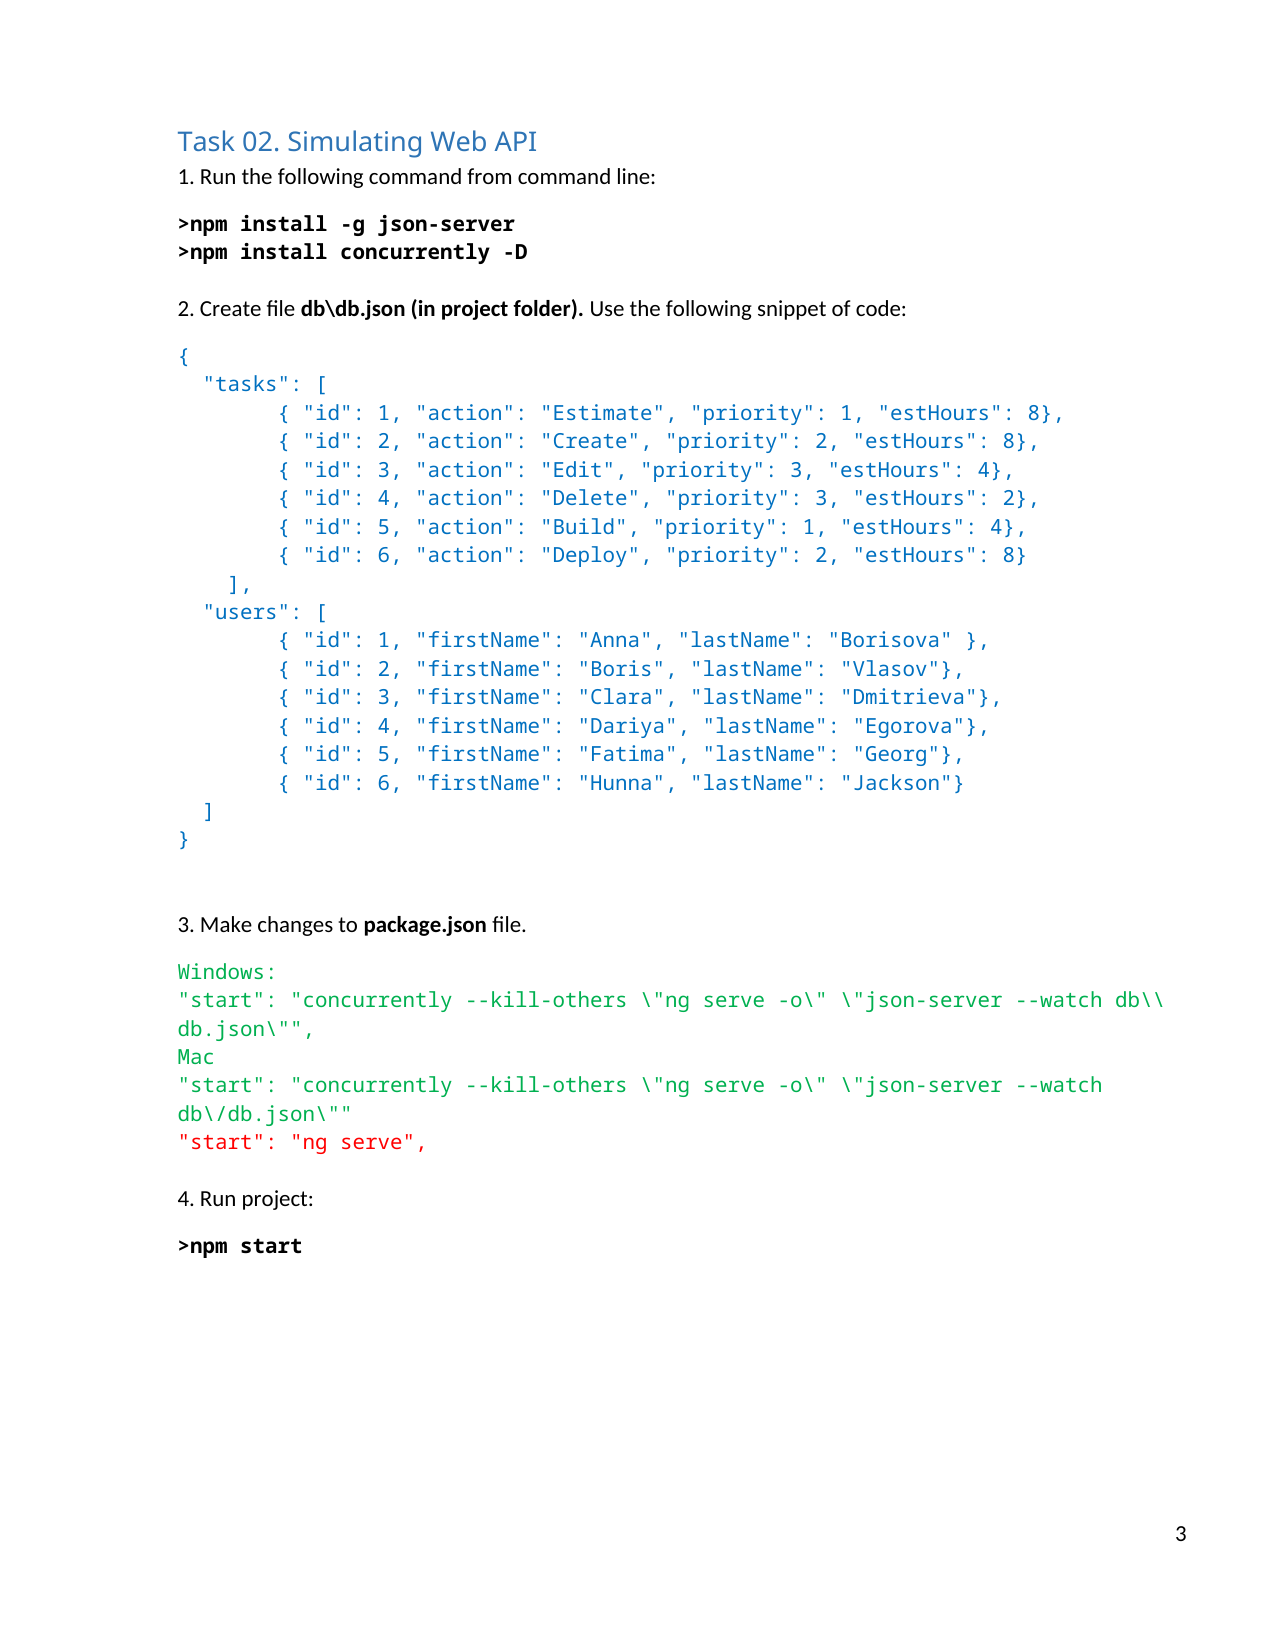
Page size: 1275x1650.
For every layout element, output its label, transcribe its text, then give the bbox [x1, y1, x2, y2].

text { "id": 1, "action": "Estimate", "priority": 1, "estHours": 8}, [177, 398, 1186, 426]
text 4. Run project: [177, 1184, 1186, 1212]
text { "id": 1, "firstName": "Anna", "lastName": "Borisova" }, [177, 626, 1186, 654]
text Windows: [177, 957, 1186, 985]
text "start": "concurrently --kill-others \"ng serve -o\" \"json-server --watch db\/db.json\"" [177, 1071, 1186, 1127]
text 3. Make changes to package.json file. [177, 910, 1186, 938]
text } [177, 824, 1186, 853]
text { "id": 3, "action": "Edit", "priority": 3, "estHours": 4}, [177, 455, 1186, 483]
text 2. Create file db\db.json (in project folder). Use the following snippet of code: [177, 294, 1186, 322]
text >npm install -g json-server >npm install concurrently -D [177, 209, 1186, 266]
text ], [177, 569, 1186, 597]
text { "id": 2, "firstName": "Boris", "lastName": "Vlasov"}, [177, 654, 1186, 682]
text 1. Run the following command from command line: [177, 162, 1186, 190]
text { "id": 3, "firstName": "Clara", "lastName": "Dmitrieva"}, [177, 682, 1186, 711]
text Mac [177, 1042, 1186, 1071]
text { [177, 341, 1186, 369]
text { "id": 4, "firstName": "Dariya", "lastName": "Egorova"}, [177, 711, 1186, 739]
text "tasks": [ [177, 369, 1186, 398]
text ] [177, 796, 1186, 824]
text { "id": 6, "firstName": "Hunna", "lastName": "Jackson"} [177, 768, 1186, 796]
text { "id": 2, "action": "Create", "priority": 2, "estHours": 8}, [177, 426, 1186, 455]
text { "id": 5, "firstName": "Fatima", "lastName": "Georg"}, [177, 739, 1186, 768]
text "start": "ng serve", [177, 1127, 1186, 1156]
text { "id": 5, "action": "Build", "priority": 1, "estHours": 4}, [177, 512, 1186, 540]
text { "id": 6, "action": "Deploy", "priority": 2, "estHours": 8} [177, 540, 1186, 569]
text >npm start [177, 1231, 1186, 1259]
text "users": [ [177, 597, 1186, 626]
subtitle Task 02. Simulating Web API [177, 122, 1186, 159]
text { "id": 4, "action": "Delete", "priority": 3, "estHours": 2}, [177, 483, 1186, 512]
text "start": "concurrently --kill-others \"ng serve -o\" \"json-server --watch db\\db.json\"", [177, 985, 1186, 1042]
